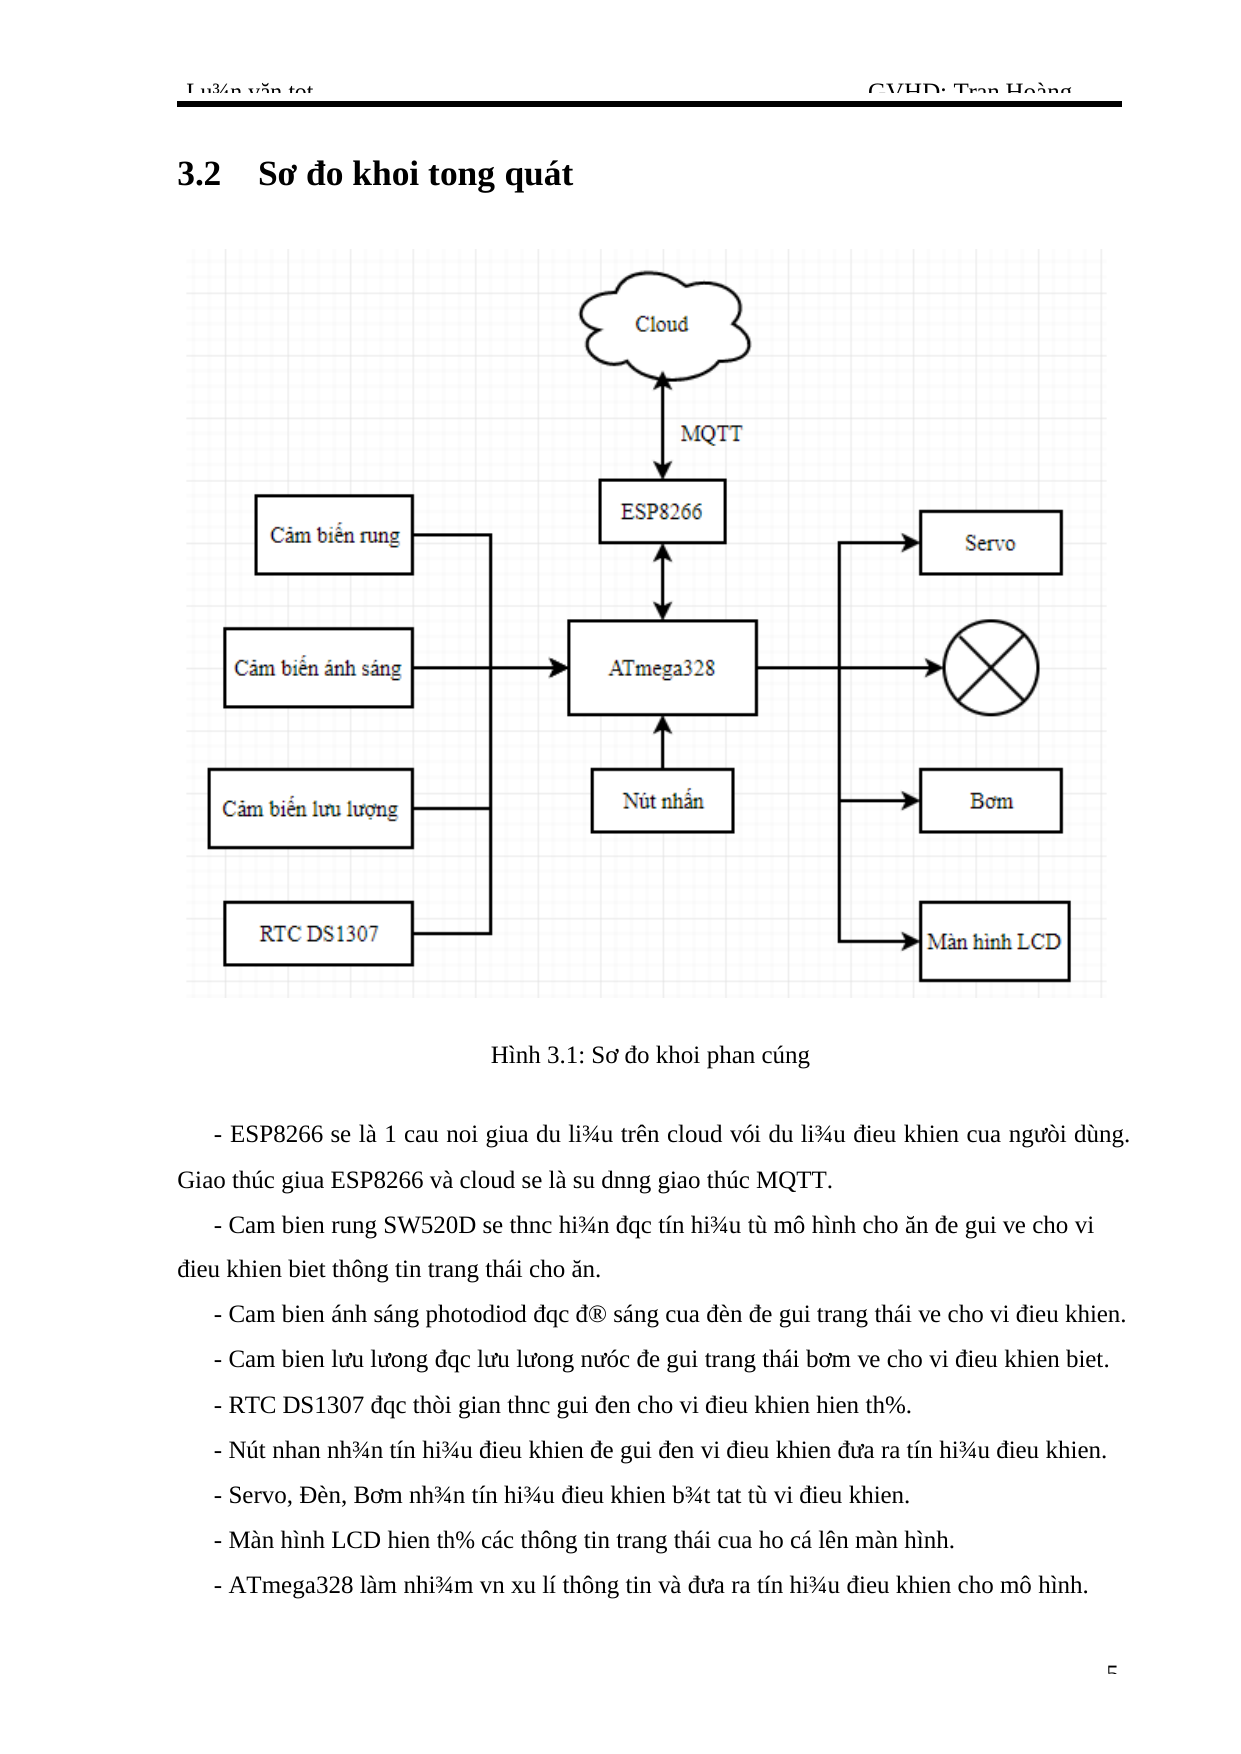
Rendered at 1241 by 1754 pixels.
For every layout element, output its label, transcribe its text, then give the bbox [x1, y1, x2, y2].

subtitle Sơ đo khoi tong quát [177, 152, 1240, 193]
text Giao thúc giua ESP8266 và cloud se là su dnng giao thúc MQTT. [177, 1165, 1240, 1193]
list ATmega328 làm nhi¾m vn xu lí thông tin và đưa ra tín hi¾u đieu khien cho mô hình. [214, 1570, 1240, 1599]
list Cam bien rung SW520D se thnc hi¾n đqc tín hi¾u tù mô hình cho ăn đe gui ve cho vi đieu khien biet thông tin trang thái cho ăn. [177, 1210, 1122, 1283]
list Màn hình LCD hien th% các thông tin trang thái cua ho cá lên màn hình. [214, 1525, 1240, 1554]
list Nút nhan nh¾n tín hi¾u đieu khien đe gui đen vi đieu khien đưa ra tín hi¾u đieu khien. [214, 1435, 1240, 1464]
picture [186, 249, 1107, 998]
list Cam bien lưu lưong đqc lưu lưong nưóc đe gui trang thái bơm ve cho vi đieu khien biet. [214, 1344, 1240, 1373]
list Cam bien ánh sáng photodiod đqc đ® sáng cua đèn đe gui trang thái ve cho vi đieu khien. [214, 1299, 1240, 1328]
list Servo, Đèn, Bơm nh¾n tín hi¾u đieu khien b¾t tat tù vi đieu khien. [214, 1480, 1240, 1509]
text Hình 3.1: Sơ đo khoi phan cúng [491, 1040, 1240, 1069]
list RTC DS1307 đqc thòi gian thnc gui đen cho vi đieu khien hien th%. [214, 1390, 1240, 1418]
list ESP8266 se là 1 cau noi giua du li¾u trên cloud vói du li¾u đieu khien cua ngưòi dùng. [177, 1119, 1240, 1148]
